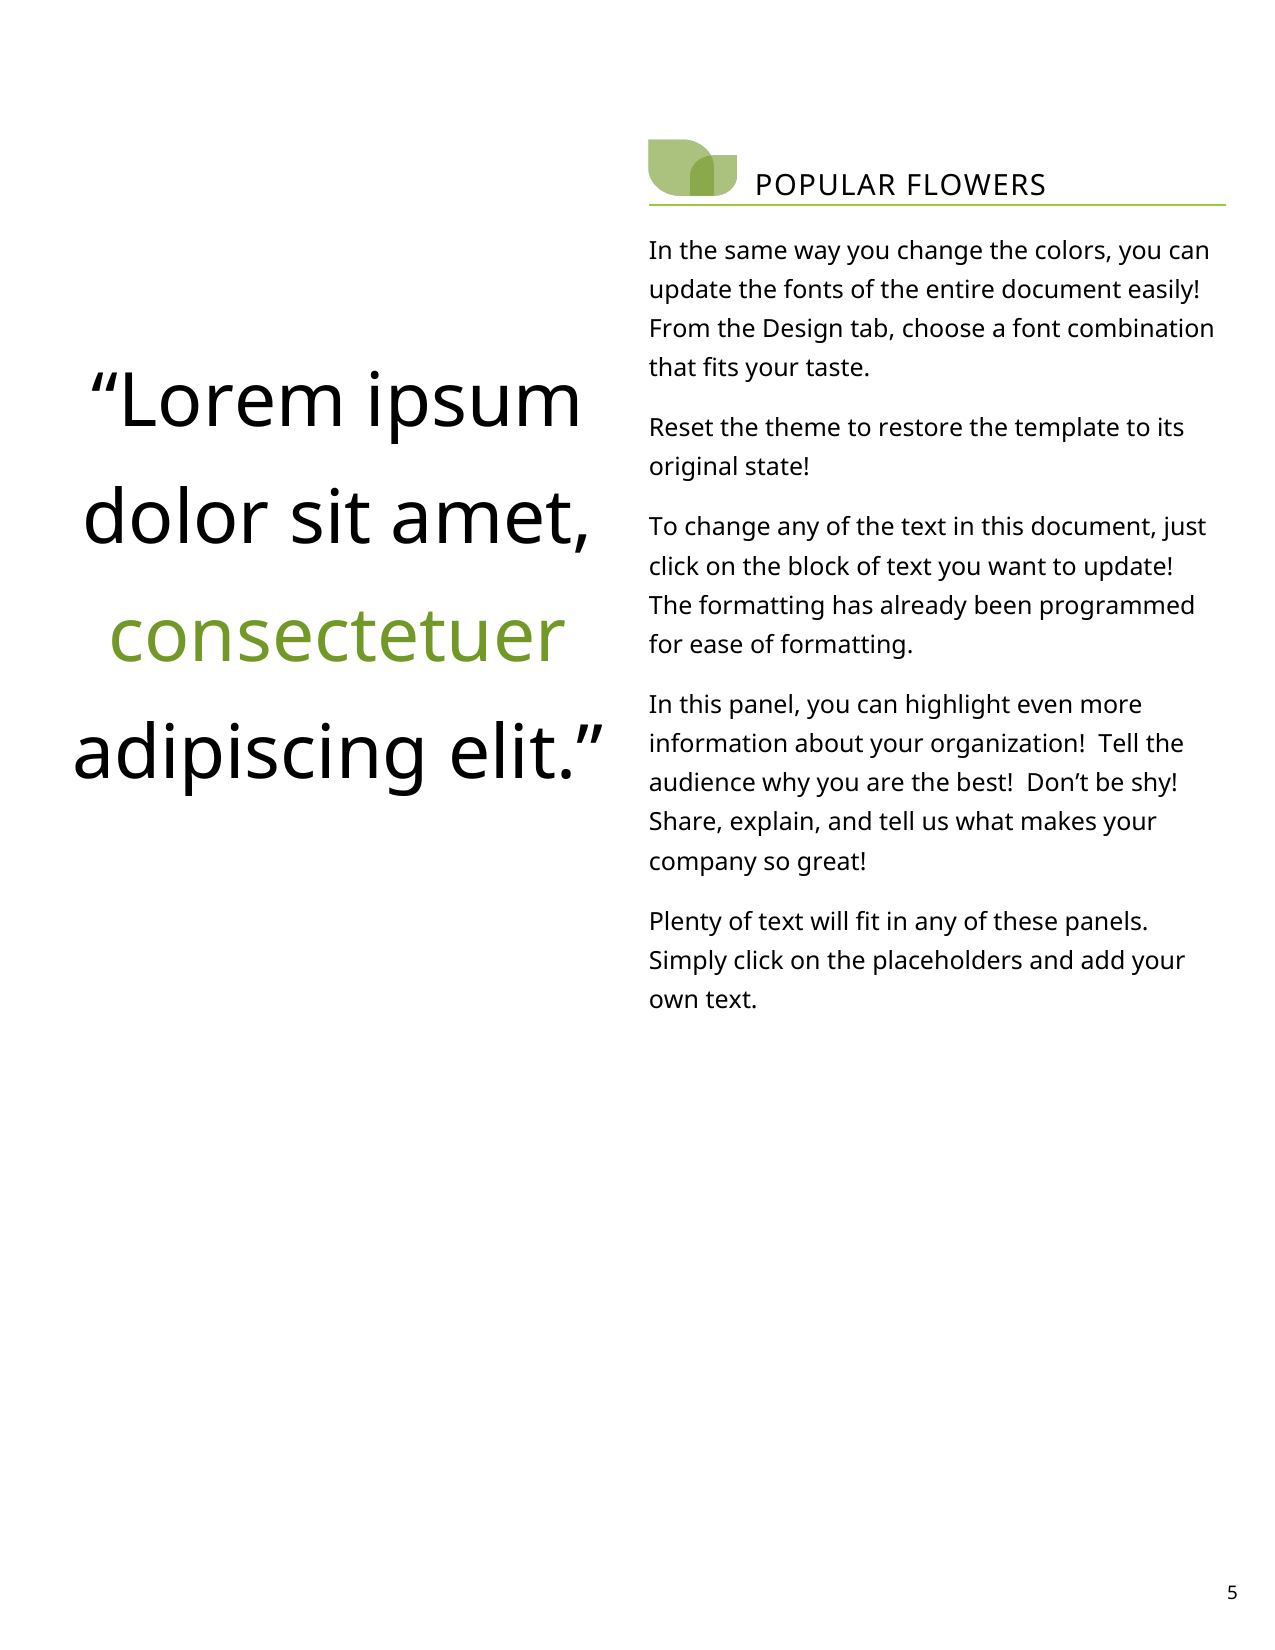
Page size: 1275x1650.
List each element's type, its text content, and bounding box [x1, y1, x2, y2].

table_header Popular Flowers [638, 118, 1237, 1041]
table_header [38, 118, 637, 1041]
picture [649, 140, 737, 196]
